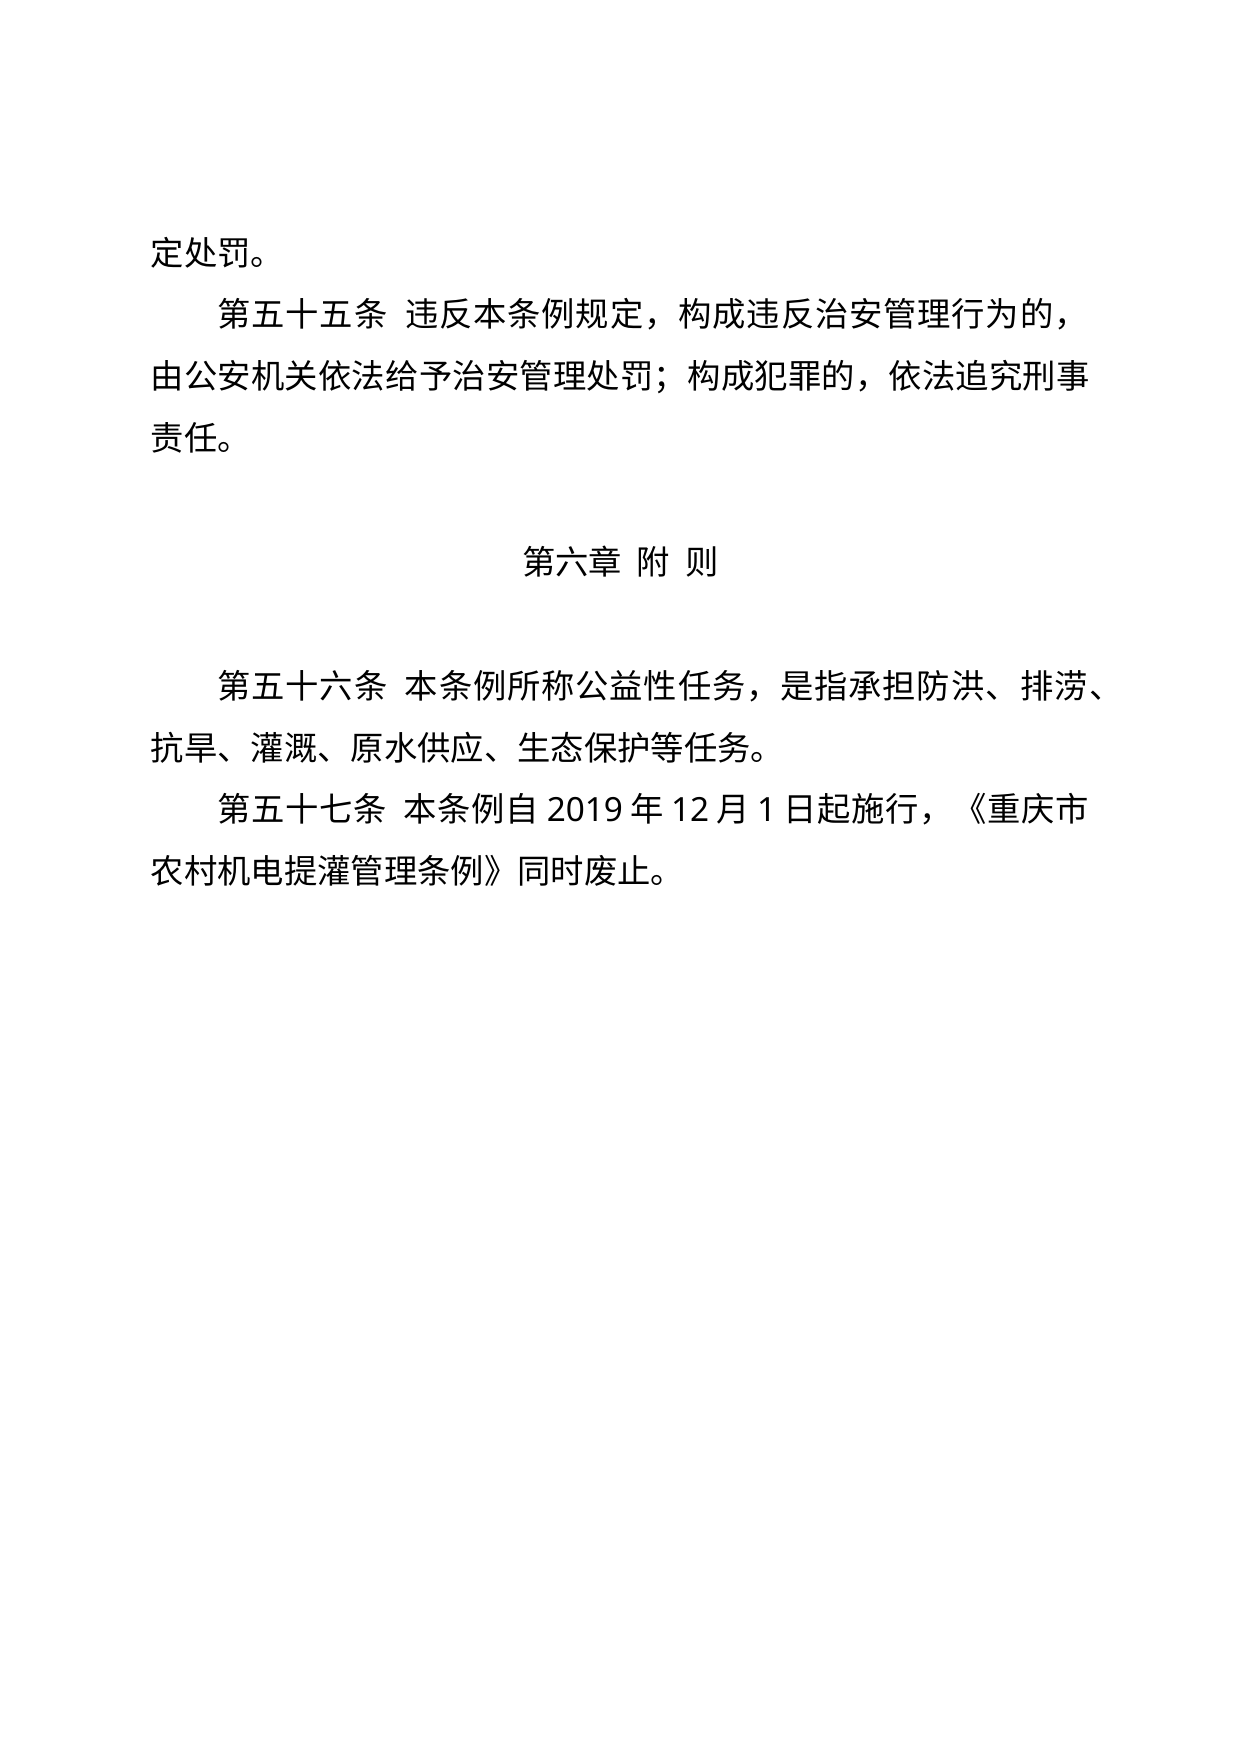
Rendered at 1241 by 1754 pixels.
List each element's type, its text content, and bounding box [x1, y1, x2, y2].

text 第五十七条 本条例自2019年12月1日起施行，《重庆市农村机电提灌管理条例》同时废止。 [151, 772, 1089, 896]
text 第六章 附 则 [151, 525, 1089, 587]
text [151, 216, 1089, 277]
text 第五十五条 违反本条例规定，构成违反治安管理行为的，由公安机关依法给予治安管理处罚；构成犯罪的，依法追究刑事责任。 [151, 277, 1089, 463]
text 第五十六条 本条例所称公益性任务，是指承担防洪、排涝、抗旱、灌溉、原水供应、生态保护等任务。 [151, 649, 1089, 772]
